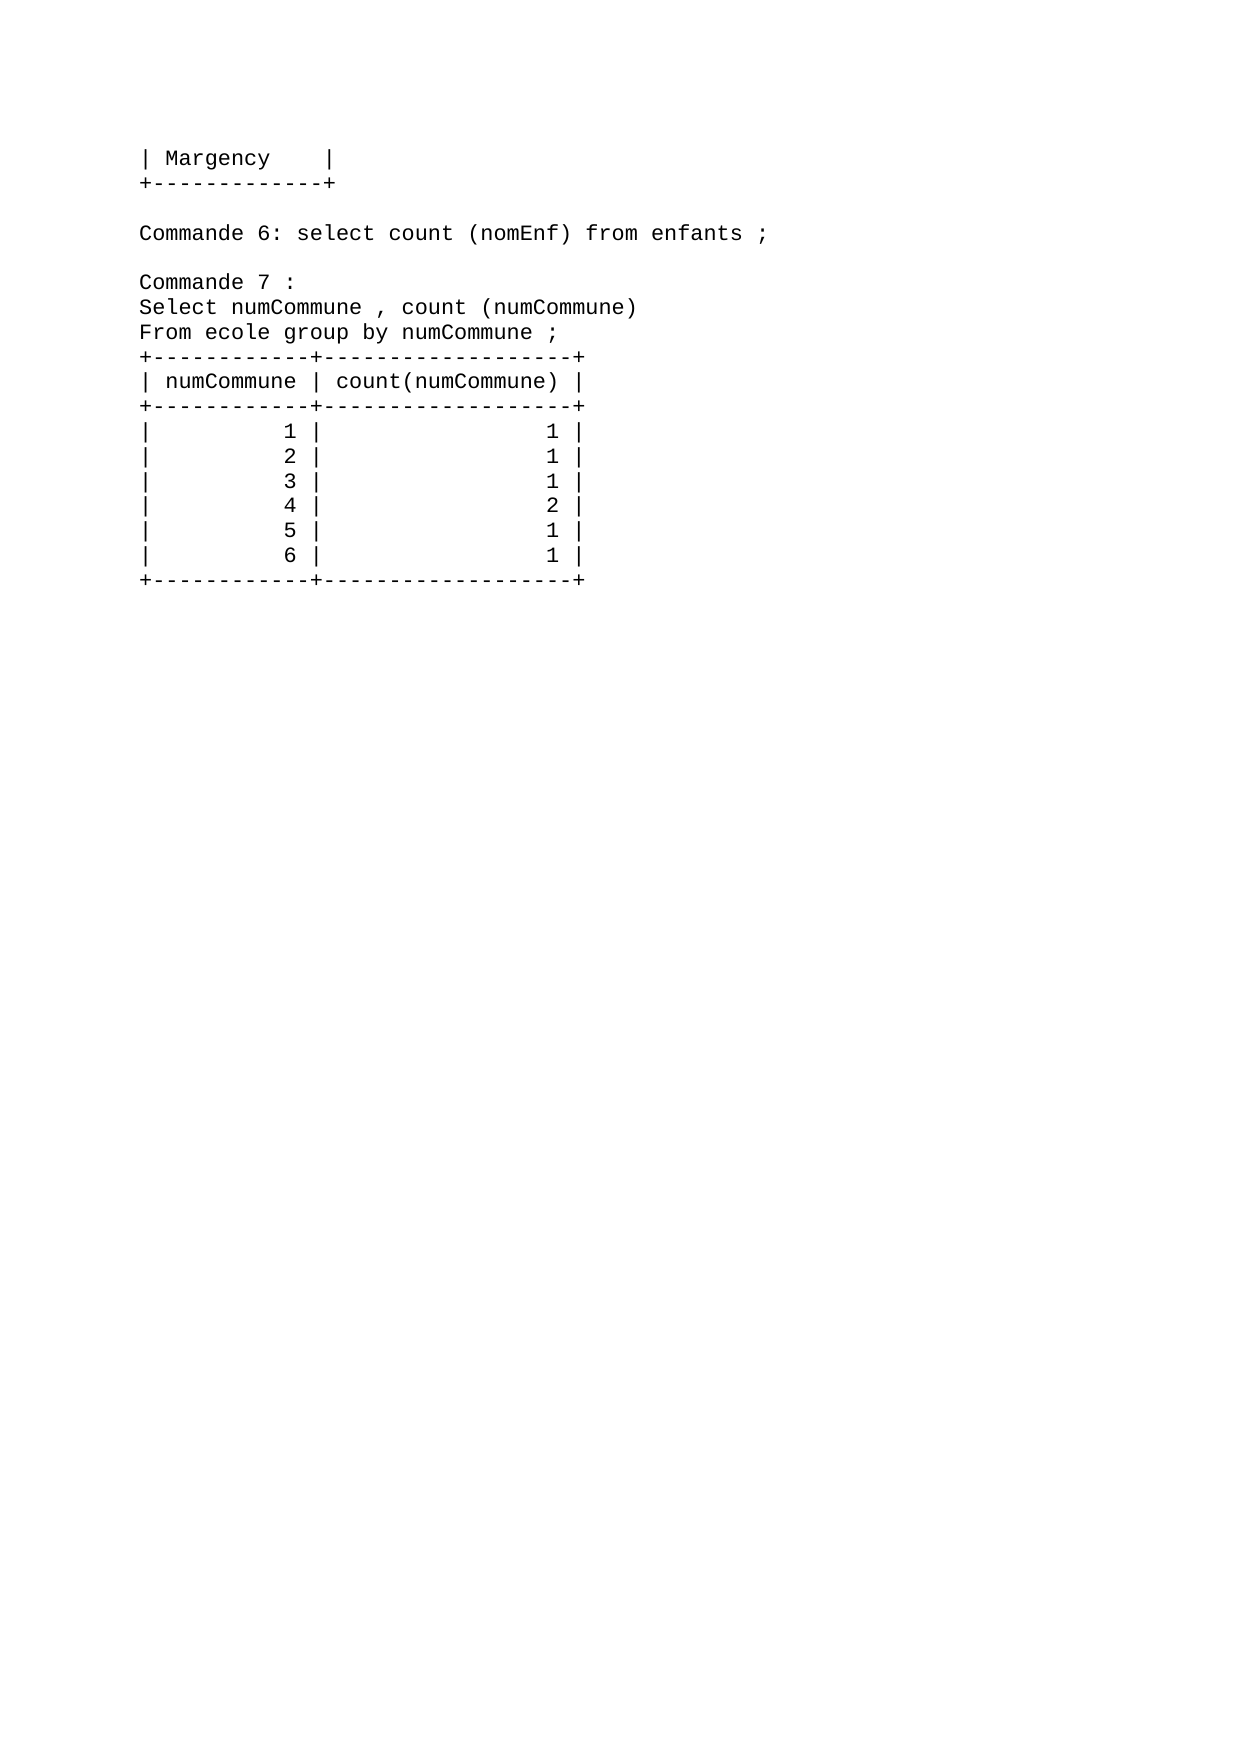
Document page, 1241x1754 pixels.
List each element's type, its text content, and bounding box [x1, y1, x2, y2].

text Select numCommune , count (numCommune) [139, 296, 1101, 321]
text | 4 | 2 | [139, 495, 1101, 519]
text Commande 7 : [139, 272, 1101, 296]
text | 2 | 1 | [139, 445, 1101, 470]
text Commande 6: select count (nomEnf) from enfants ; [139, 222, 1101, 247]
text +------------+-------------------+ [139, 396, 1101, 420]
text | 1 | 1 | [139, 420, 1101, 445]
text +------------+-------------------+ [139, 346, 1101, 371]
text | numCommune | count(numCommune) | [139, 371, 1101, 396]
text +------------+-------------------+ [139, 569, 1101, 594]
text | 6 | 1 | [139, 544, 1101, 569]
text From ecole group by numCommune ; [139, 321, 1101, 346]
text +-------------+ [139, 172, 1101, 197]
text | Margency | [139, 148, 1101, 172]
text | 5 | 1 | [139, 519, 1101, 544]
text | 3 | 1 | [139, 470, 1101, 495]
